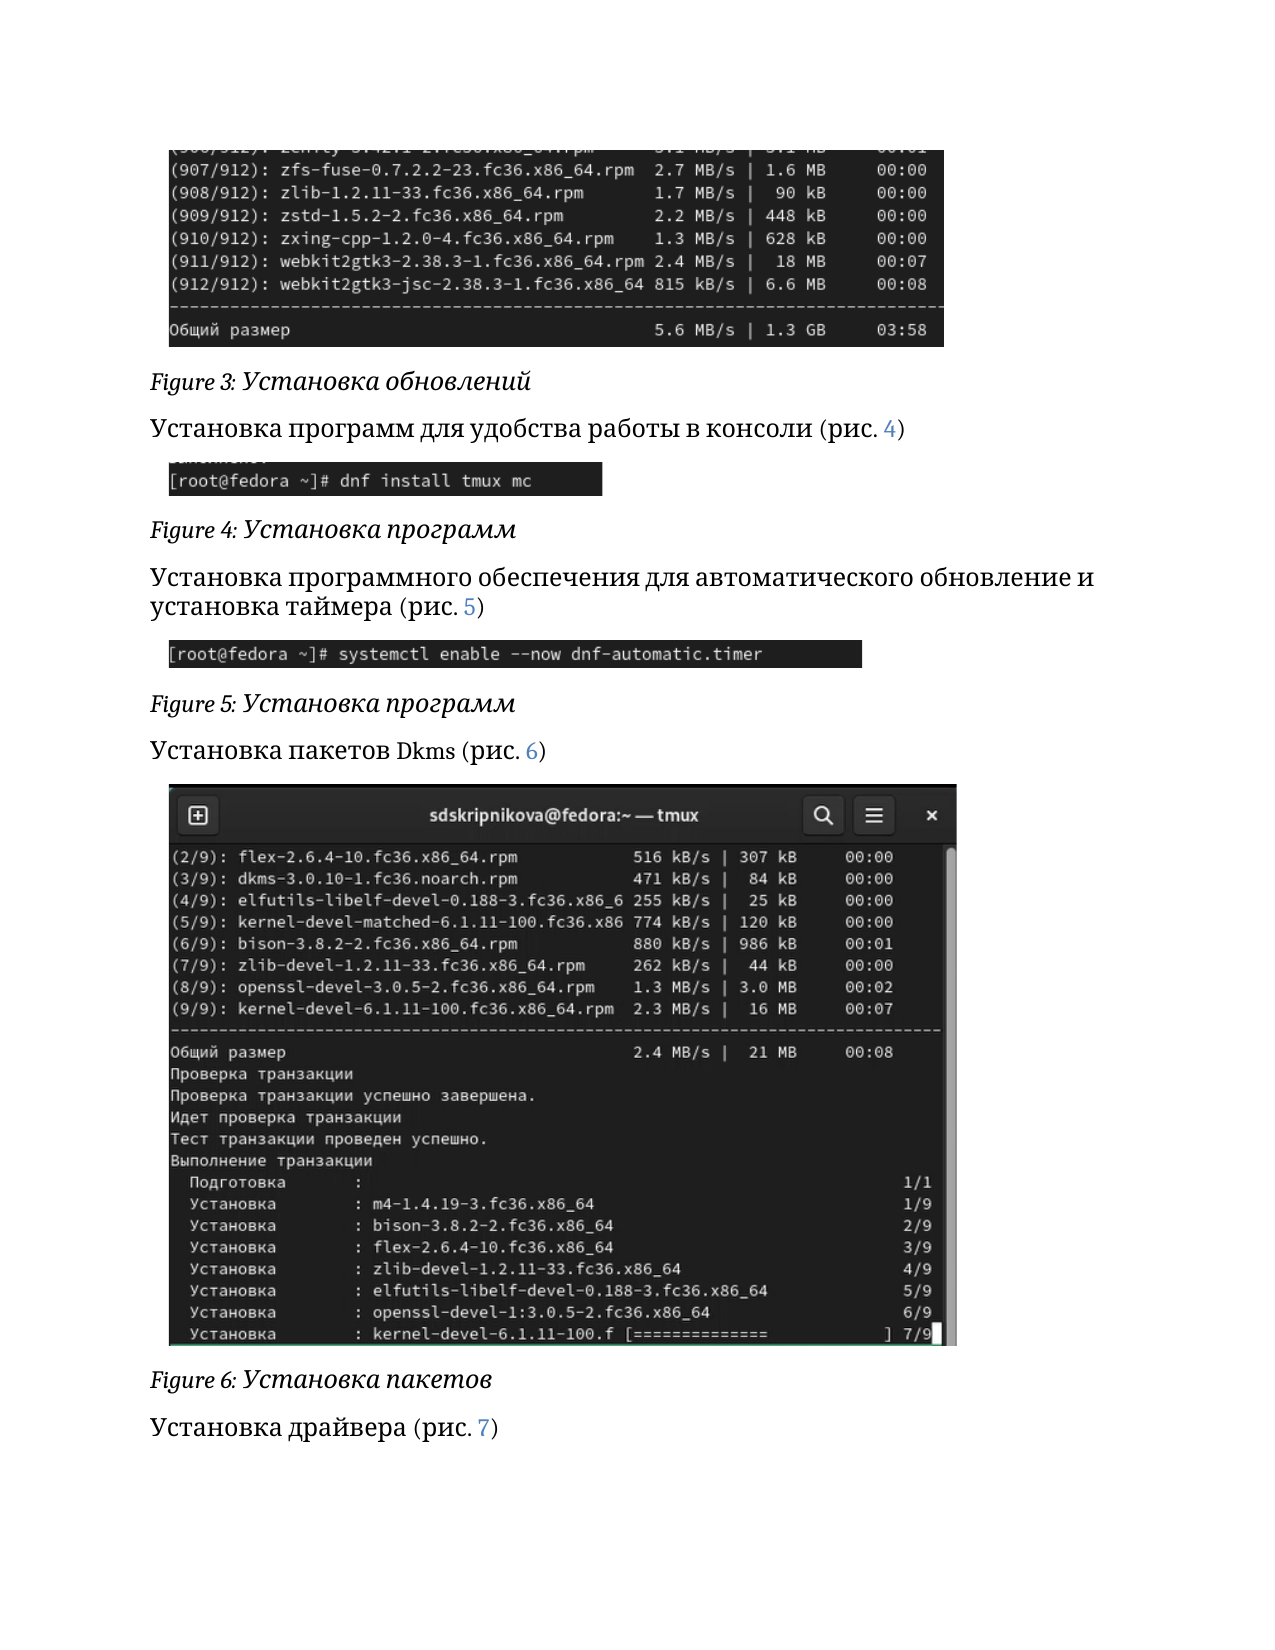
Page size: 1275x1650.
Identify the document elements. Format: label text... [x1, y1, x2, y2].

text Figure 4: Установка программ [150, 516, 1125, 545]
picture [168, 150, 944, 347]
picture [168, 462, 603, 496]
text Figure 6: Установка пакетов [150, 1366, 1125, 1395]
text Figure 3: Установка обновлений [150, 367, 1125, 396]
text Установка драйвера (рис. 7) [150, 1414, 1125, 1442]
picture [168, 640, 863, 668]
text Установка пакетов Dkms (рис. 6) [150, 737, 1125, 766]
text Figure 5: Установка программ [150, 689, 1125, 718]
text Установка программного обеспечения для автоматического обновление и установка таймера (рис. 5) [150, 564, 1125, 621]
picture [168, 784, 957, 1346]
text Установка программ для удобства работы в консоли (рис. 4) [150, 415, 1125, 444]
